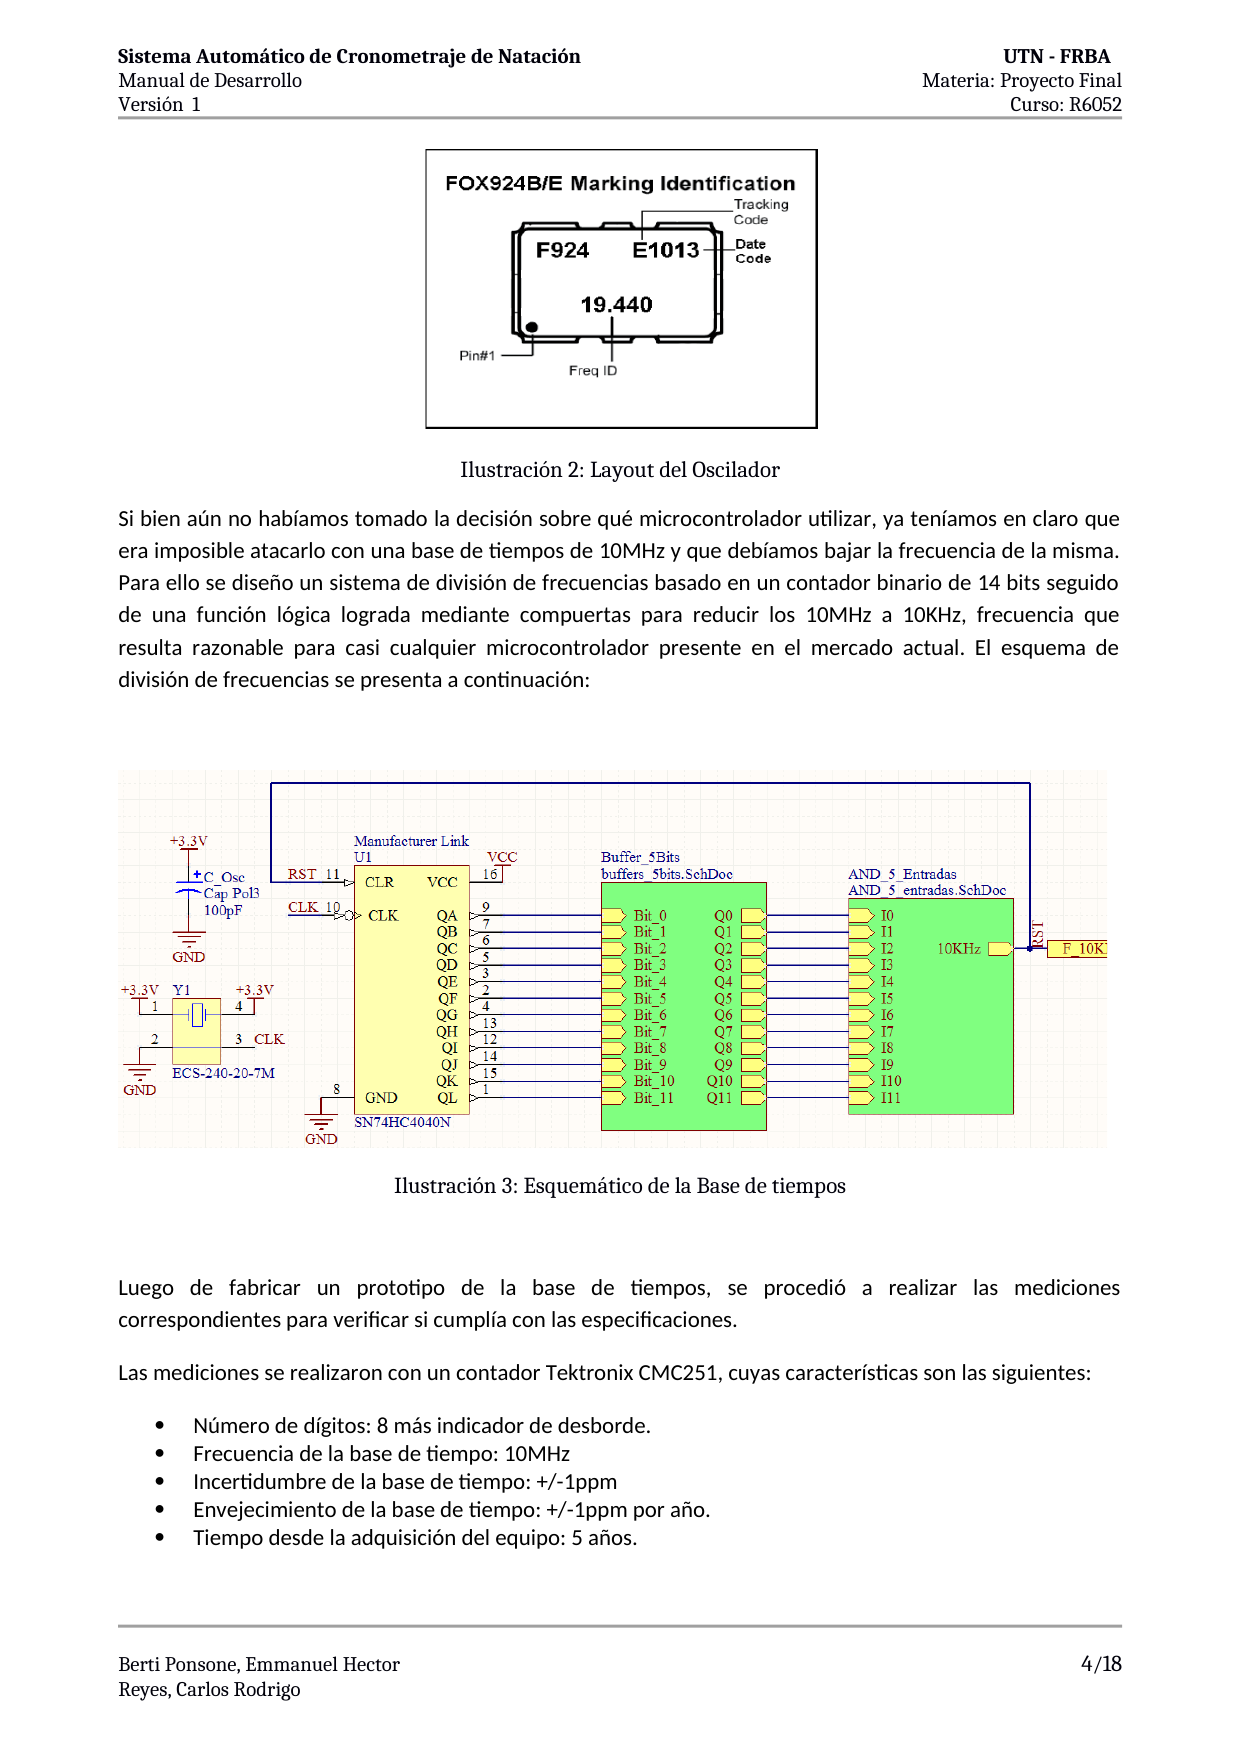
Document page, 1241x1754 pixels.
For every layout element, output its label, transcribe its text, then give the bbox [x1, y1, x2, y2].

text Si bien aún no habíamos tomado la decisión sobre qué microcontrolador utilizar, ya teníamos en claro que era imposible atacarlo con una base de tiempos de 10MHz y que debíamos bajar la frecuencia de la misma. Para ello se diseño un sistema de división de frecuencias basado en un contador binario de 14 bits seguido de una función lógica lograda mediante compuertas para reducir los 10MHz a 10KHz, frecuencia que resulta razonable para casi cualquier microcontrolador presente en el mercado actual. El esquema de división de frecuencias se presenta a continuación: [118, 504, 1122, 693]
list Número de dígitos: 8 más indicador de desborde. [156, 1411, 1122, 1439]
list Frecuencia de la base de tiempo: 10MHz [156, 1439, 1122, 1467]
text Ilustración 3: Esquemático de de tiempos [118, 1172, 1122, 1199]
list Envejecimiento de la base de tiempo: +/-1ppm por año. [156, 1495, 1122, 1523]
list Incertidumbre de la base de tiempo: +/-1ppm [156, 1467, 1122, 1495]
text Las mediciones se realizaron con un contador Tektronix CMC251, cuyas características son las siguientes: [118, 1358, 1122, 1386]
text Ilustración 2: Layout del Oscilador [118, 457, 1122, 483]
list Tiempo desde la adquisición del equipo: 5 años. [156, 1523, 1122, 1551]
text Luego de fabricar un prototipo de la base de tiempos, se procedió a realizar las mediciones correspondientes para verificar si cumplía con las especificaciones. [118, 1273, 1122, 1333]
picture [419, 142, 821, 432]
picture [118, 770, 1108, 1148]
